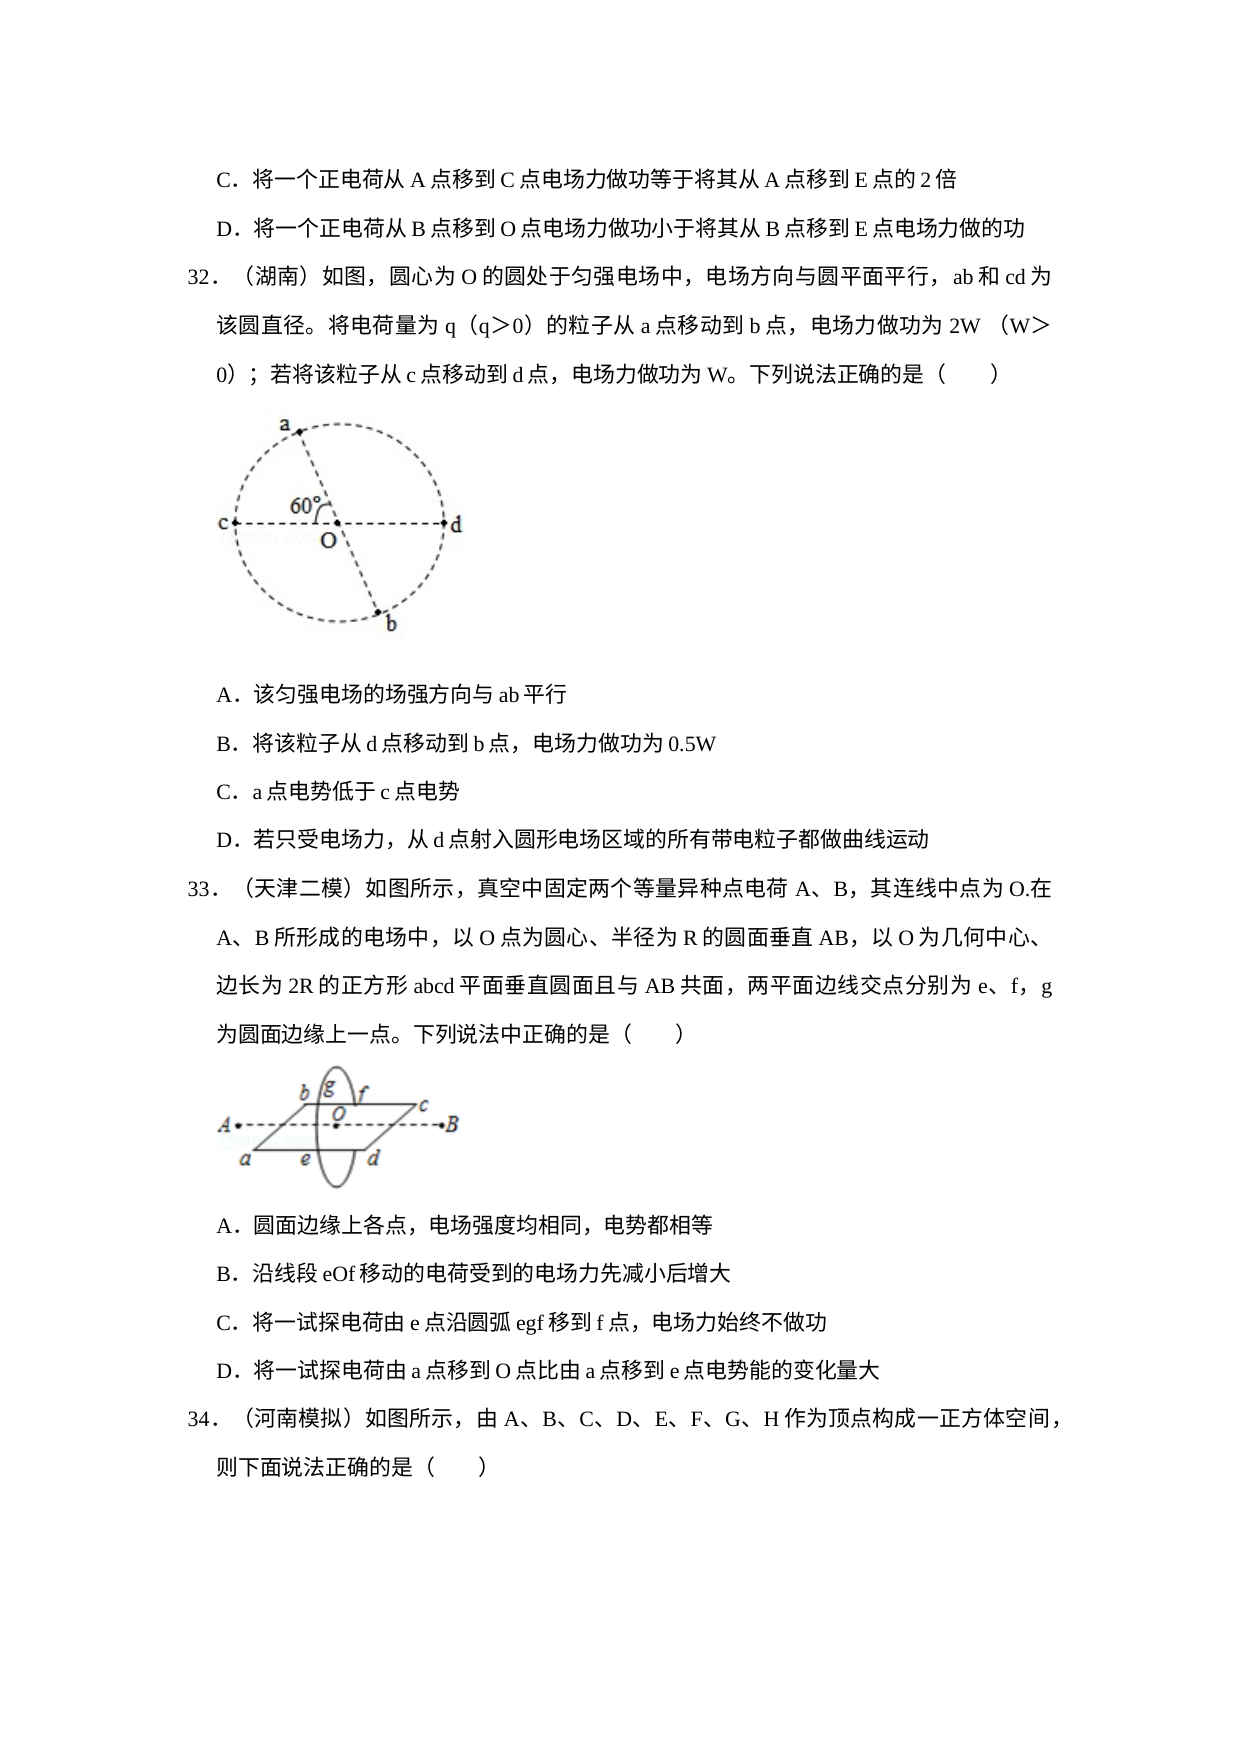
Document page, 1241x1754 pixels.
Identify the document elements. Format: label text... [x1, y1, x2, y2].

text 32．（湖南）如图，圆心为O的圆处于匀强电场中，电场方向与圆平面平行，ab和cd为该圆直径。将电荷量为q（q＞0）的粒子从a点移动到b点，电场力做功为2W （W＞0）；若将该粒子从c点移动到d点，电场力做功为W。下列说法正确的是（ ） [187, 259, 1053, 389]
text B．将该粒子从d点移动到b点，电场力做功为0.5W [187, 725, 1053, 758]
text C．a点电势低于c点电势 [187, 774, 1053, 806]
text 33．（天津二模）如图所示，真空中固定两个等量异种点电荷A、B，其连线中点为O.在A、B所形成的电场中，以O点为圆心、半径为R的圆面垂直AB，以O为几何中心、边长为2R的正方形abcd平面垂直圆面且与AB共面，两平面边线交点分别为e、f，g为圆面边缘上一点。下列说法中正确的是（ ） [187, 870, 1053, 1049]
text D．将一个正电荷从B点移到O点电场力做功小于将其从B点移到E点电场力做的功 [187, 210, 1053, 243]
text D．将一试探电荷由a点移到O点比由a点移到e点电势能的变化量大 [187, 1353, 1053, 1385]
text D．若只受电场力，从d点射入圆形电场区域的所有带电粒子都做曲线运动 [187, 822, 1053, 854]
text C．将一试探电荷由e点沿圆弧egf移到f点，电场力始终不做功 [187, 1304, 1053, 1337]
text C．将一个正电荷从A点移到C点电场力做功等于将其从A点移到E点的2倍 [187, 162, 1053, 194]
text 34．（河南模拟）如图所示，由A、B、C、D、E、F、G、H作为顶点构成一正方体空间，则下面说法正确的是（ ） [187, 1401, 1053, 1482]
text A．圆面边缘上各点，电场强度均相同，电势都相等 [187, 1208, 1053, 1240]
picture [216, 1065, 466, 1194]
picture [216, 404, 471, 647]
text A．该匀强电场的场强方向与ab平行 [187, 677, 1053, 709]
text B．沿线段eOf移动的电荷受到的电场力先减小后增大 [187, 1256, 1053, 1288]
